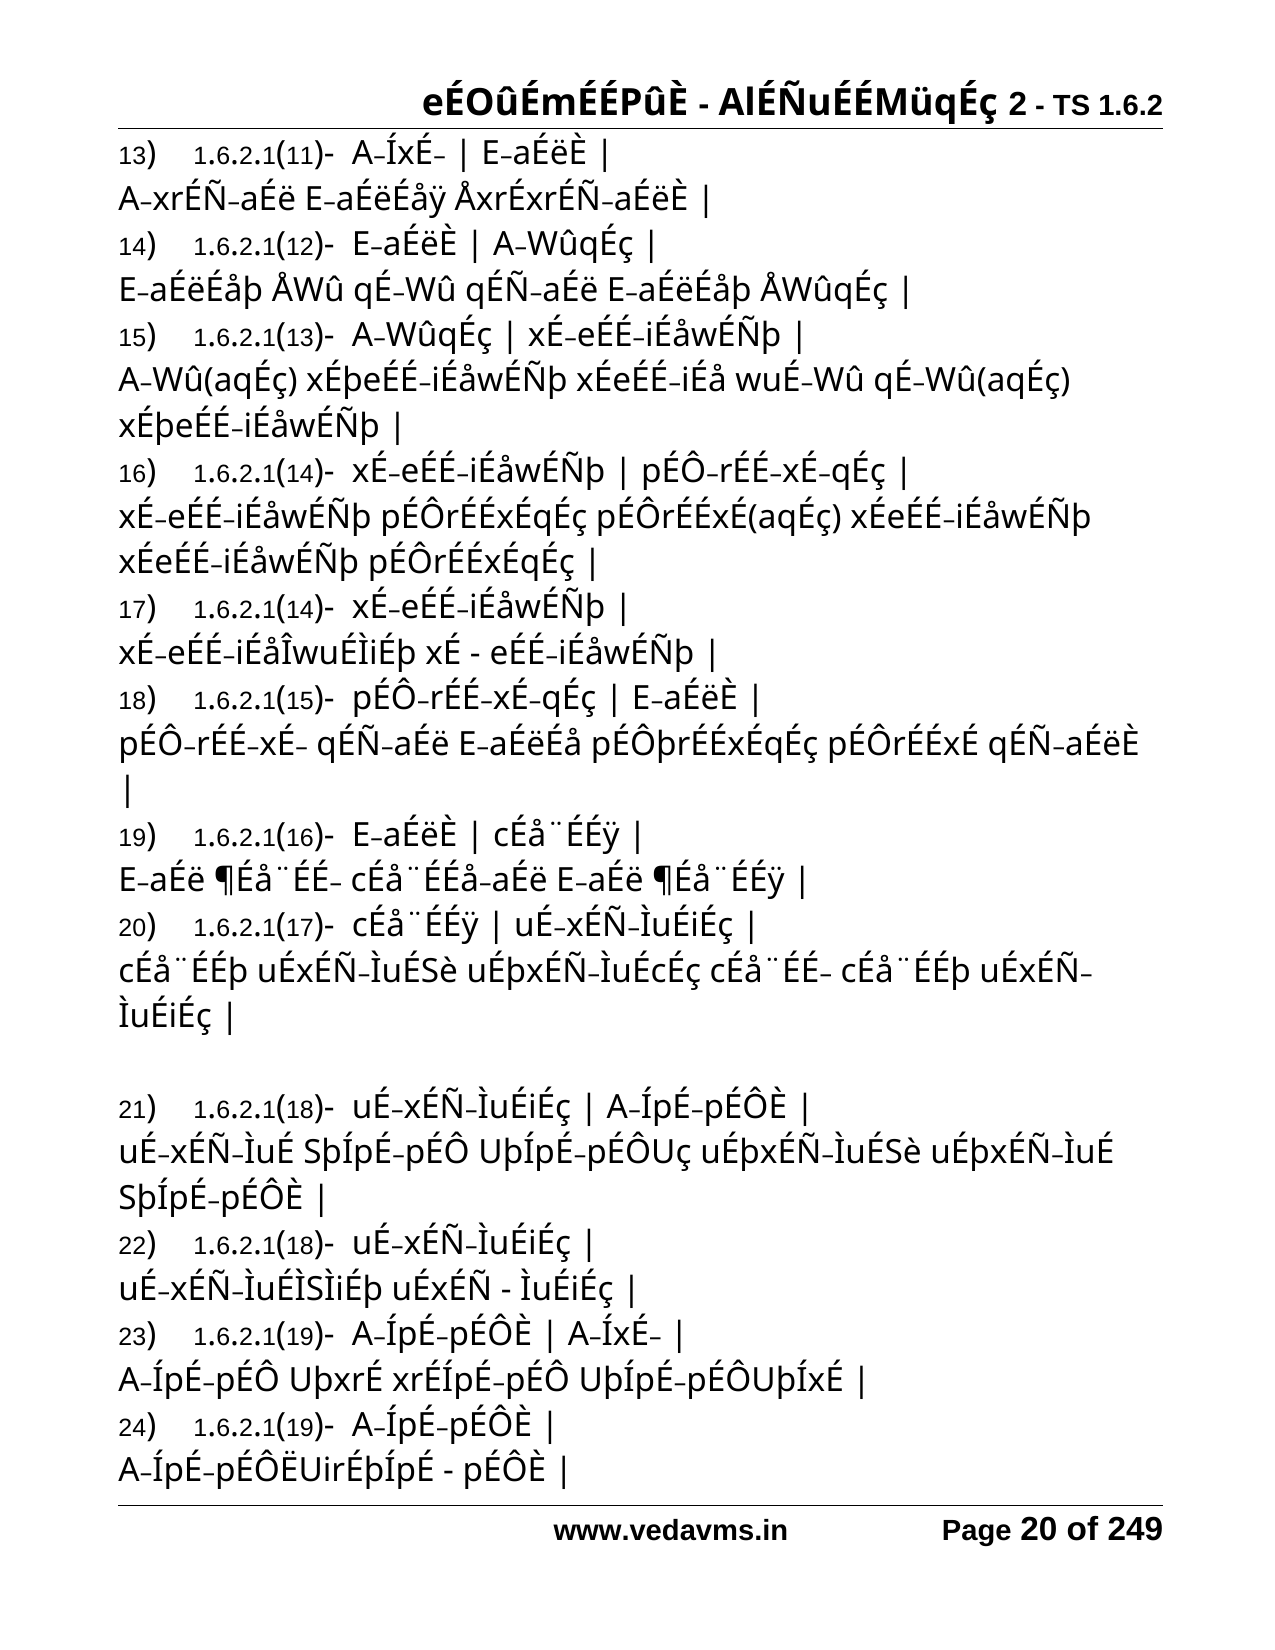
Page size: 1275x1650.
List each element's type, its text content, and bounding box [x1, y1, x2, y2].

text 18) 1.6.2.1(15)- pÉÔ–rÉÉ–xÉ–qÉç | E–aÉëÈ | [118, 674, 1163, 719]
text 22) 1.6.2.1(18)- uÉ–xÉÑ–ÌuÉiÉç | [118, 1219, 1163, 1264]
text 23) 1.6.2.1(19)- A–ÍpÉ–pÉÔÈ | A–ÍxÉ– | [118, 1310, 1163, 1355]
text pÉÔ–rÉÉ–xÉ– qÉÑ–aÉë E–aÉëÉå pÉÔþrÉÉxÉqÉç pÉÔrÉÉxÉ qÉÑ–aÉëÈ | [118, 719, 1163, 810]
text 20) 1.6.2.1(17)- cÉå¨ÉÉÿ | uÉ–xÉÑ–ÌuÉiÉç | [118, 901, 1163, 947]
text 14) 1.6.2.1(12)- E–aÉëÈ | A–WûqÉç | [118, 220, 1163, 265]
text E–aÉë ¶Éå¨ÉÉ– cÉå¨ÉÉå–aÉë E–aÉë ¶Éå¨ÉÉÿ | [118, 856, 1163, 901]
text 24) 1.6.2.1(19)- A–ÍpÉ–pÉÔÈ | [118, 1401, 1163, 1446]
text 16) 1.6.2.1(14)- xÉ–eÉÉ–iÉåwÉÑþ | pÉÔ–rÉÉ–xÉ–qÉç | [118, 447, 1163, 492]
text A–ÍpÉ–pÉÔËUirÉþÍpÉ - pÉÔÈ | [118, 1446, 1163, 1492]
text 15) 1.6.2.1(13)- A–WûqÉç | xÉ–eÉÉ–iÉåwÉÑþ | [118, 311, 1163, 356]
text uÉ–xÉÑ–ÌuÉ SþÍpÉ–pÉÔ UþÍpÉ–pÉÔUç uÉþxÉÑ–ÌuÉSè uÉþxÉÑ–ÌuÉ SþÍpÉ–pÉÔÈ | [118, 1128, 1163, 1219]
text A–xrÉÑ–aÉë E–aÉëÉåÿ ÅxrÉxrÉÑ–aÉëÈ | [118, 174, 1163, 220]
text 21) 1.6.2.1(18)- uÉ–xÉÑ–ÌuÉiÉç | A–ÍpÉ–pÉÔÈ | [118, 1083, 1163, 1128]
text E–aÉëÉåþ ÅWû qÉ–Wû qÉÑ–aÉë E–aÉëÉåþ ÅWûqÉç | [118, 265, 1163, 311]
text 19) 1.6.2.1(16)- E–aÉëÈ | cÉå¨ÉÉÿ | [118, 810, 1163, 856]
text A–ÍpÉ–pÉÔ UþxrÉ xrÉÍpÉ–pÉÔ UþÍpÉ–pÉÔUþÍxÉ | [118, 1355, 1163, 1401]
text uÉ–xÉÑ–ÌuÉÌSÌiÉþ uÉxÉÑ - ÌuÉiÉç | [118, 1264, 1163, 1310]
text cÉå¨ÉÉþ uÉxÉÑ–ÌuÉSè uÉþxÉÑ–ÌuÉcÉç cÉå¨ÉÉ– cÉå¨ÉÉþ uÉxÉÑ–ÌuÉiÉç | [118, 947, 1163, 1037]
text A–Wû(aqÉç) xÉþeÉÉ–iÉåwÉÑþ xÉeÉÉ–iÉå wuÉ–Wû qÉ–Wû(aqÉç) xÉþeÉÉ–iÉåwÉÑþ | [118, 356, 1163, 447]
text xÉ–eÉÉ–iÉåwÉÑþ pÉÔrÉÉxÉqÉç pÉÔrÉÉxÉ(aqÉç) xÉeÉÉ–iÉåwÉÑþ xÉeÉÉ–iÉåwÉÑþ pÉÔrÉÉxÉqÉç | [118, 492, 1163, 583]
text 17) 1.6.2.1(14)- xÉ–eÉÉ–iÉåwÉÑþ | [118, 583, 1163, 629]
text xÉ–eÉÉ–iÉåÎwuÉÌiÉþ xÉ - eÉÉ–iÉåwÉÑþ | [118, 629, 1163, 674]
text 13) 1.6.2.1(11)- A–ÍxÉ– | E–aÉëÈ | [118, 129, 1163, 174]
